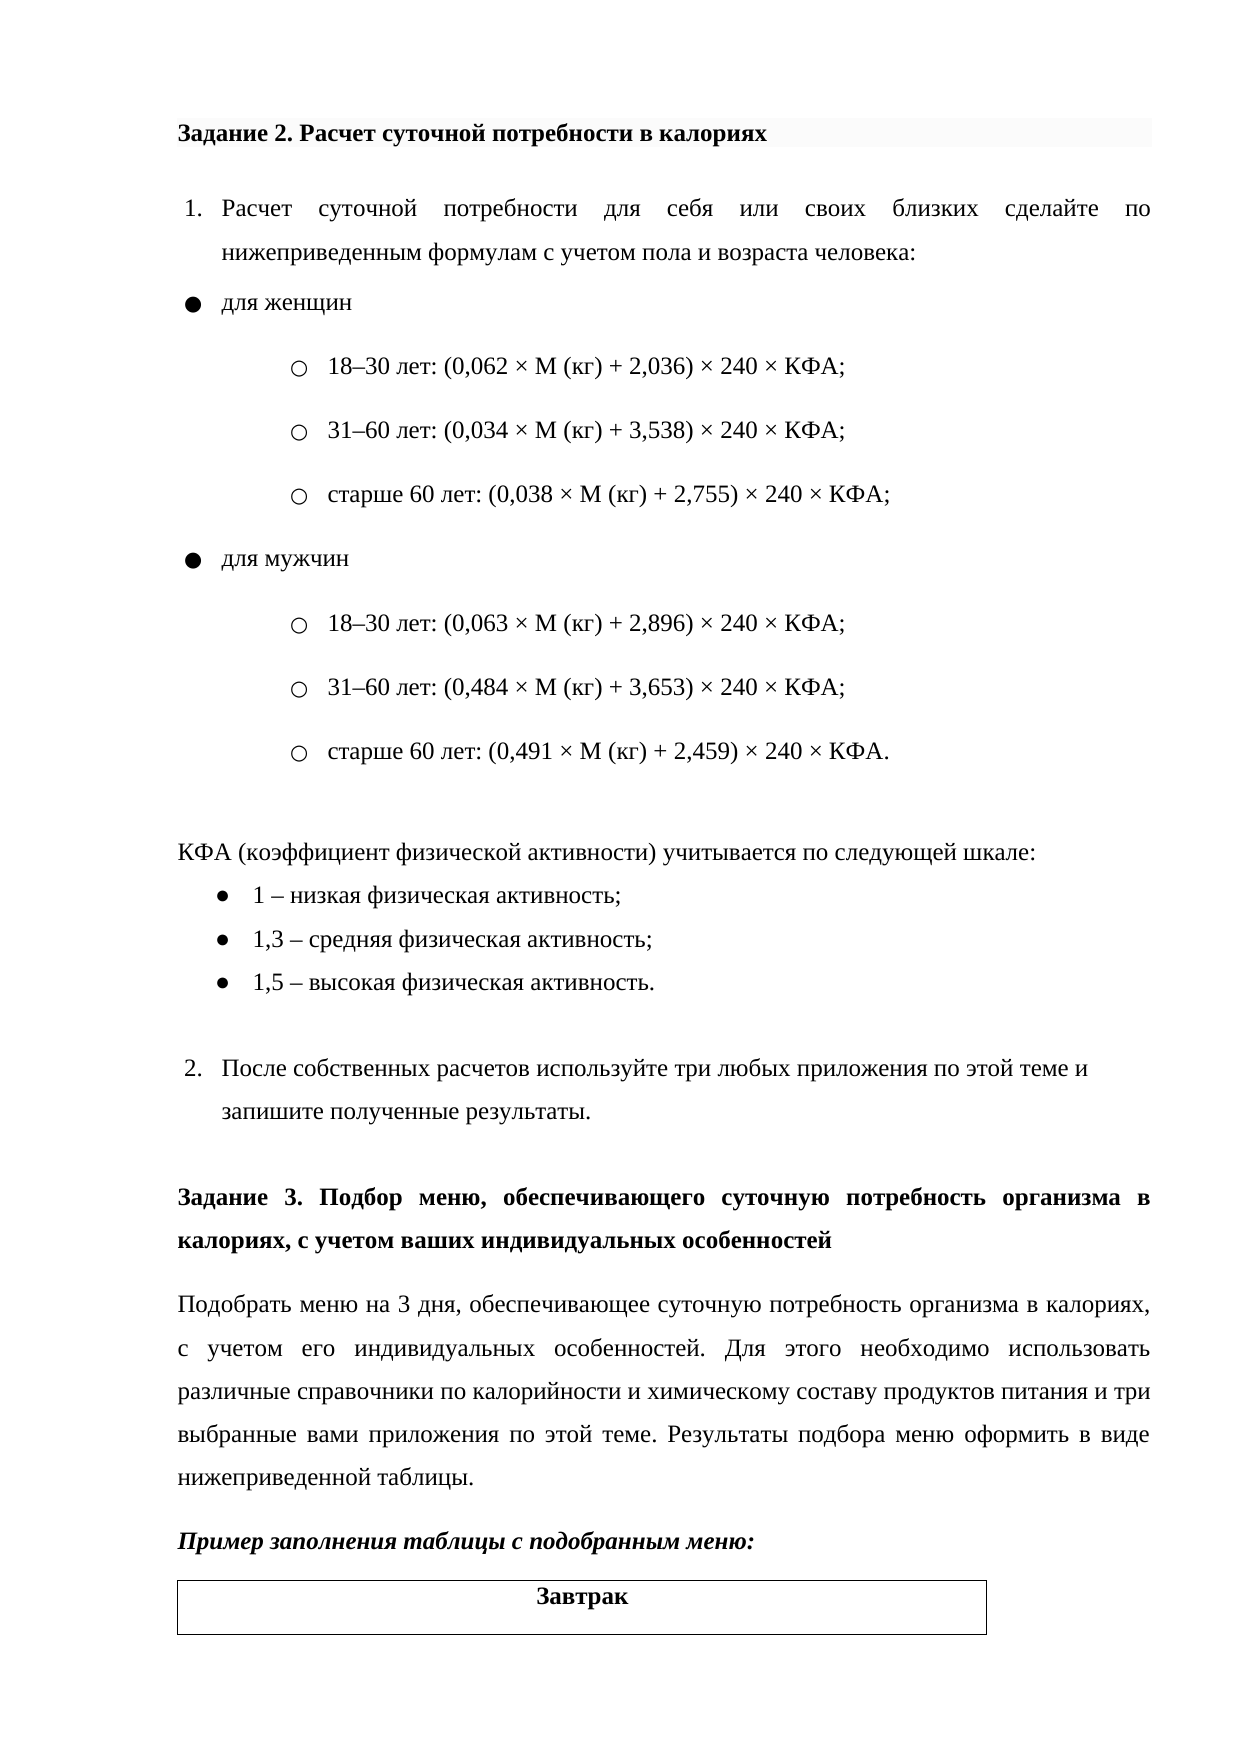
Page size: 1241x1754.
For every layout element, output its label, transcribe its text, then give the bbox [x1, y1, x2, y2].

list 18–30 лет: (0,063 × М (кг) + 2,896) × 240 × КФА; [290, 600, 1152, 643]
list 18–30 лет: (0,062 × М (кг) + 2,036) × 240 × КФА; [290, 344, 1152, 387]
table_header Завтрак [178, 1581, 986, 1634]
list для мужчин [184, 536, 1152, 579]
list После собственных расчетов используйте три любых приложения по этой теме и запишите полученные результаты. [184, 1053, 1152, 1125]
text Подобрать меню на 3 дня, обеспечивающее суточную потребность организма в калориях, с учетом его индивидуальных особенностей. Для этого необходимо использовать различные справочники по калорийности и химическому составу продуктов питания и три выбранные вами приложения по этой теме. Результаты подбора меню оформить в виде нижеприведенной таблицы. [177, 1289, 1152, 1491]
text Задание 2. Расчет суточной потребности в калориях [177, 118, 1152, 147]
list старше 60 лет: (0,038 × М (кг) + 2,755) × 240 × КФА; [290, 472, 1152, 515]
list 31–60 лет: (0,034 × М (кг) + 3,538) × 240 × КФА; [290, 408, 1152, 451]
list старше 60 лет: (0,491 × М (кг) + 2,459) × 240 × КФА. [290, 728, 1152, 771]
list 1 – низкая физическая активность; [215, 881, 1152, 909]
list Расчет суточной потребности для себя или своих близких сделайте по нижеприведенным формулам с учетом пола и возраста человека: [184, 193, 1152, 265]
list 31–60 лет: (0,484 × М (кг) + 3,653) × 240 × КФА; [290, 664, 1152, 707]
text Задание 3. Подбор меню, обеспечивающего суточную потребность организма в калориях, с учетом ваших индивидуальных особенностей [177, 1182, 1152, 1254]
list 1,3 – средняя физическая активность; [215, 924, 1152, 952]
list 1,5 – высокая физическая активность. [215, 967, 1152, 996]
text КФА (коэффициент физической активности) учитывается по следующей шкале: [177, 837, 1152, 866]
text Пример заполнения таблицы с подобранным меню: [177, 1526, 1152, 1555]
list для женщин [184, 280, 1152, 322]
